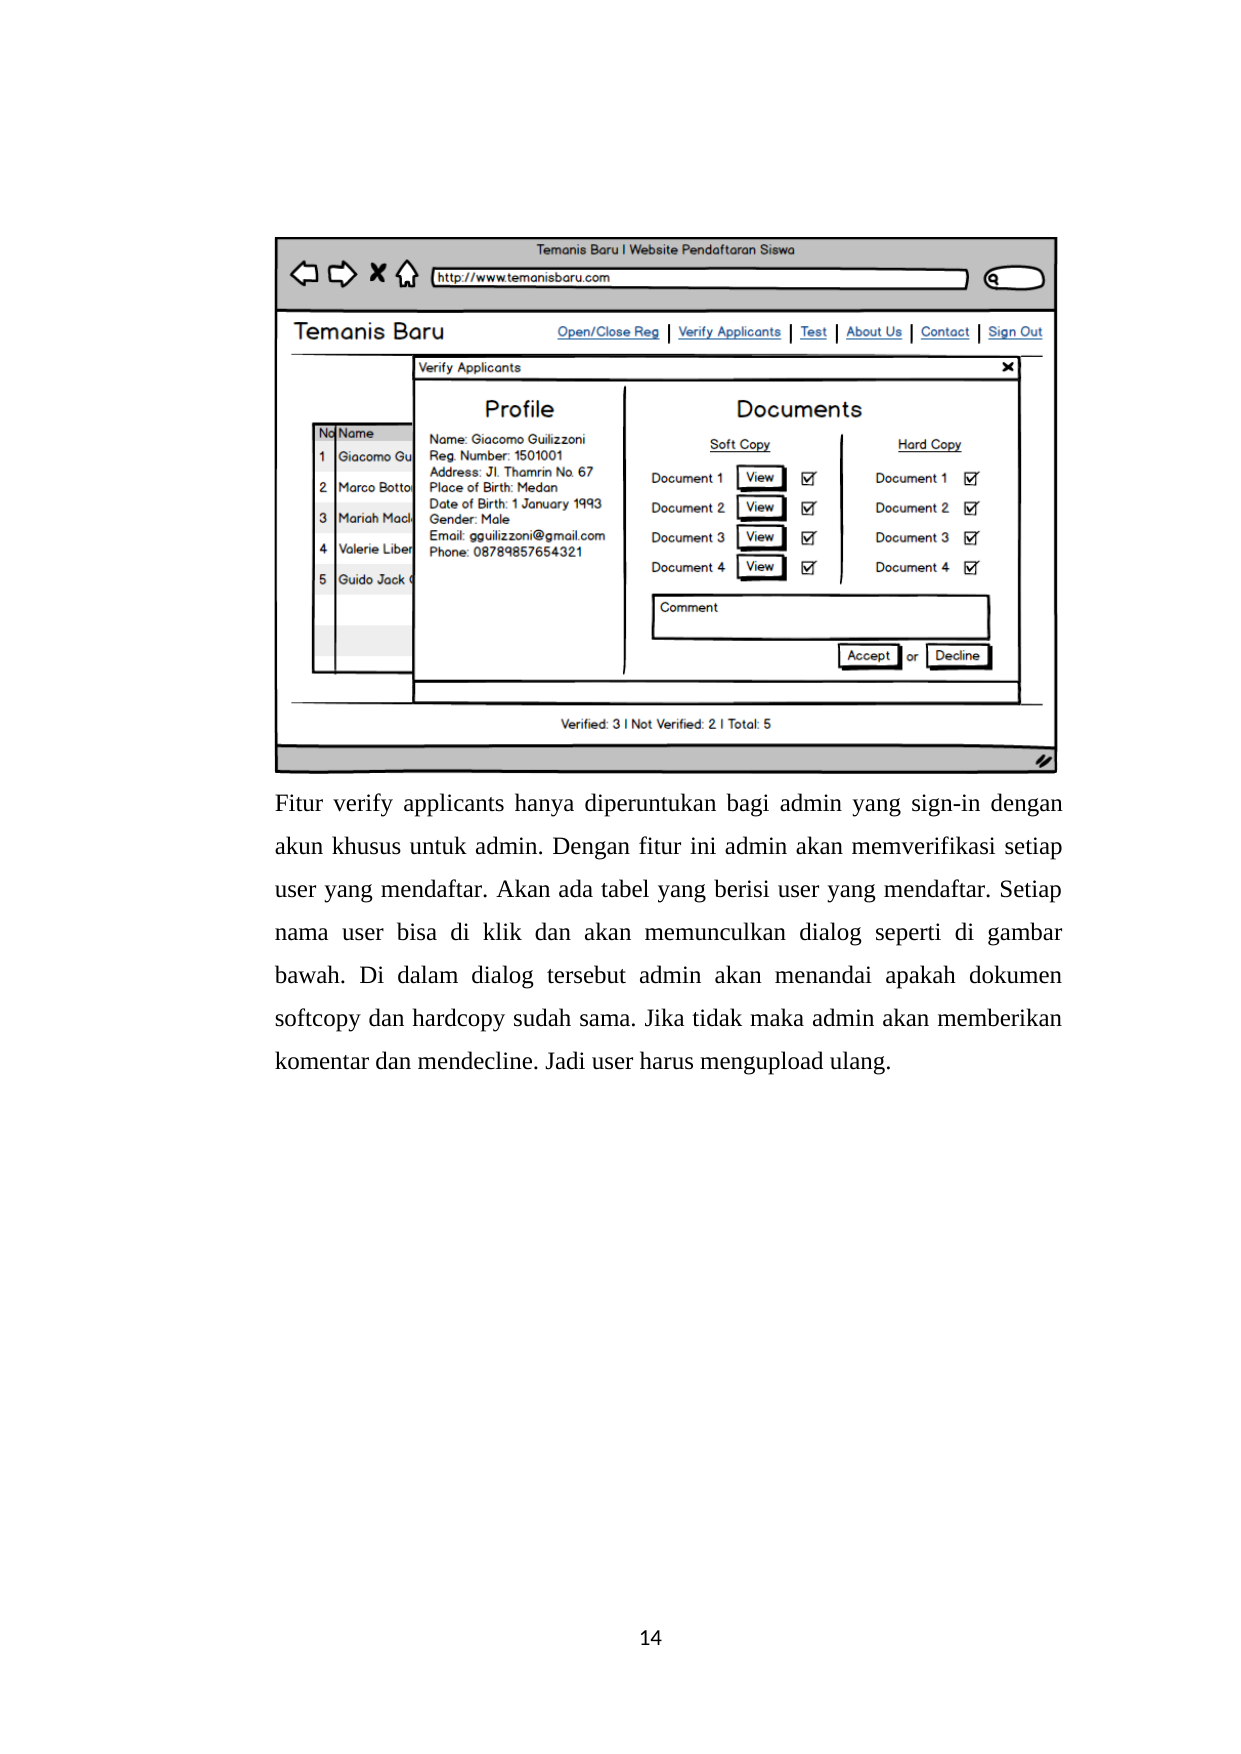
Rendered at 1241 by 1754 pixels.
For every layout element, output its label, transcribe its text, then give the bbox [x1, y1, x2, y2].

list Fitur verify applicants hanya diperuntukan bagi admin yang sign-in dengan akun khusus untuk admin. Dengan fitur ini admin akan memverifikasi setiap user yang mendaftar. Akan ada tabel yang berisi user yang mendaftar. Setiap nama user bisa di klik dan akan memunculkan dialog seperti di gambar bawah. Di dalam dialog tersebut admin akan menandai apakah dokumen softcopy dan hardcopy sudah sama. Jika tidak maka admin akan memberikan komentar dan mendecline. Jadi user harus mengupload ulang. [274, 788, 1063, 1075]
picture [274, 237, 1058, 774]
